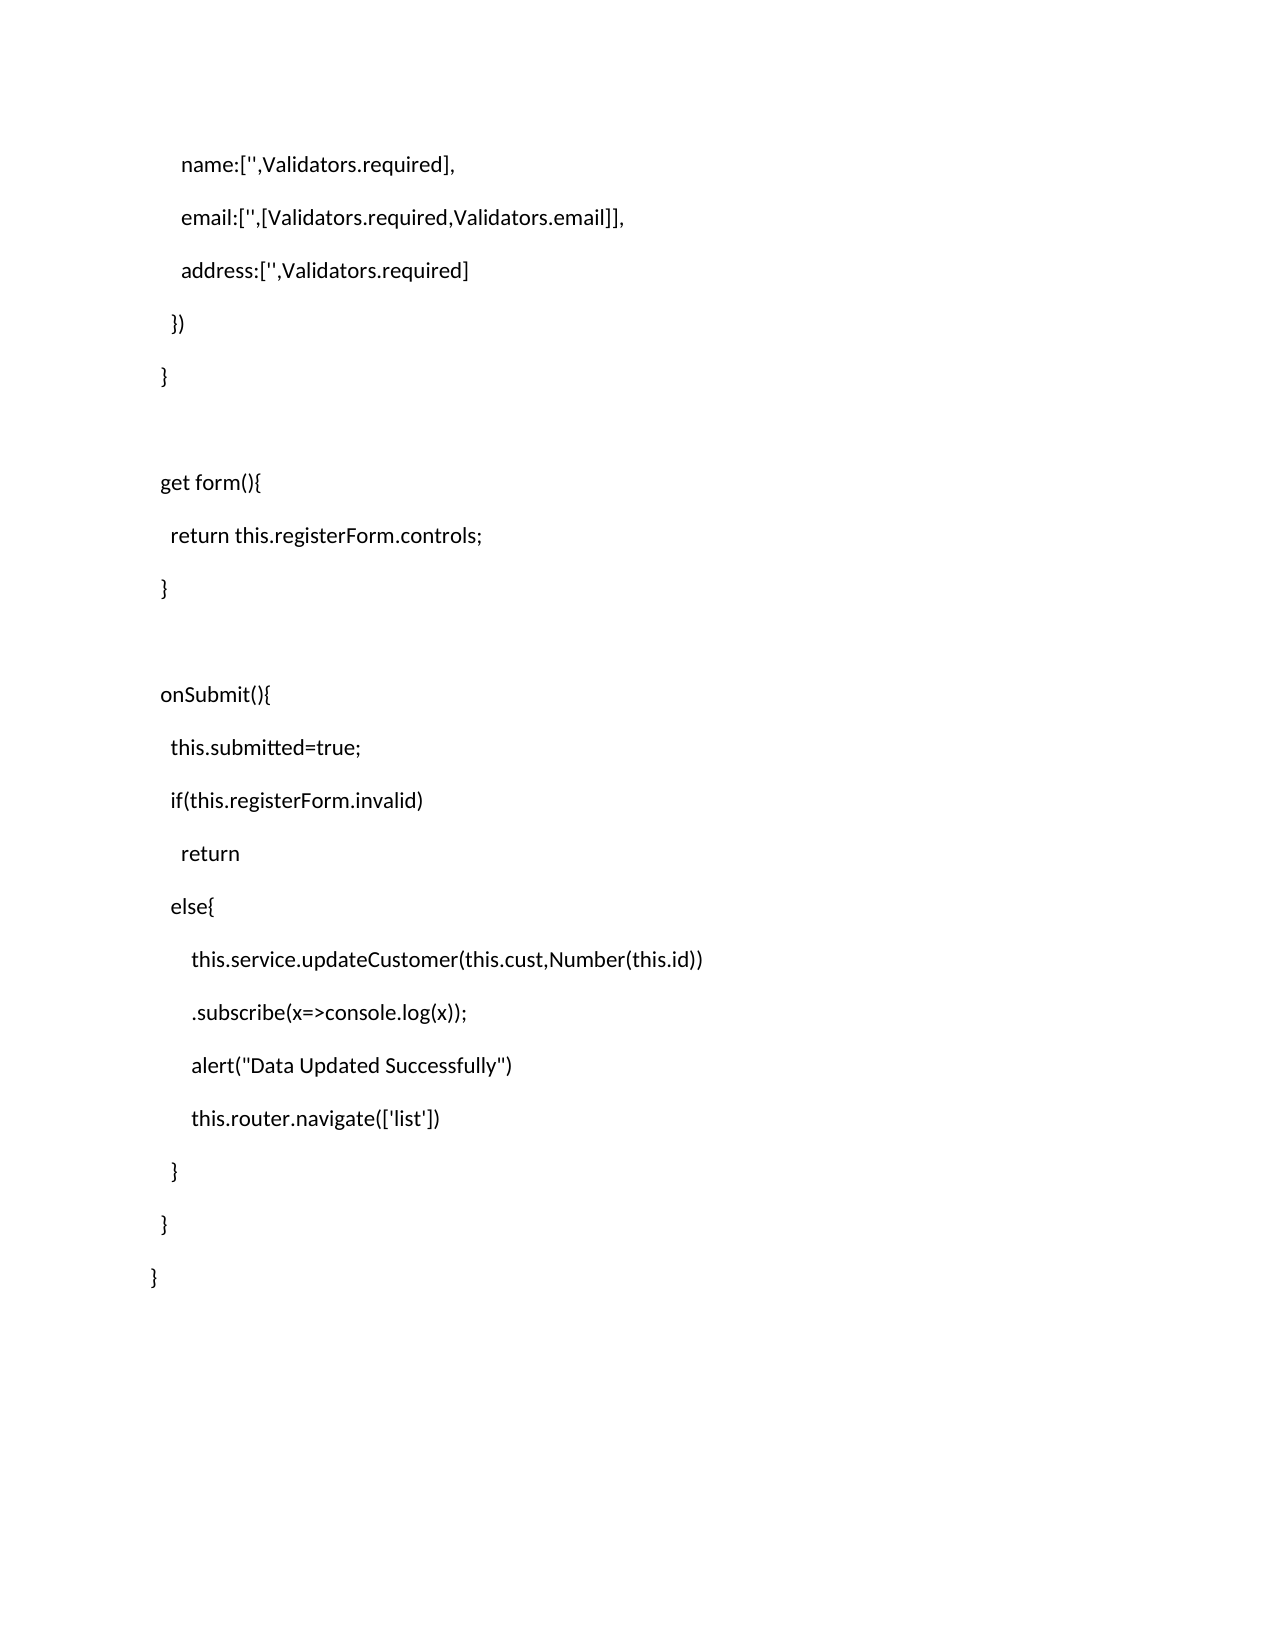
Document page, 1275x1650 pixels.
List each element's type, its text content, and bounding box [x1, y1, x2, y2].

text } [150, 362, 1125, 390]
text this.submitted=true; [150, 733, 1125, 761]
text onSubmit(){ [150, 680, 1125, 708]
text else{ [150, 892, 1125, 920]
text alert("Data Updated Successfully") [150, 1051, 1125, 1079]
text .subscribe(x=>console.log(x)); [150, 998, 1125, 1026]
text get form(){ [150, 468, 1125, 496]
text return this.registerForm.controls; [150, 521, 1125, 549]
text }) [150, 309, 1125, 337]
text } [150, 1157, 1125, 1185]
text if(this.registerForm.invalid) [150, 786, 1125, 814]
text address:['',Validators.required] [150, 256, 1125, 284]
text } [150, 1263, 1125, 1291]
text } [150, 574, 1125, 602]
text email:['',[Validators.required,Validators.email]], [150, 203, 1125, 231]
text this.router.navigate(['list']) [150, 1104, 1125, 1132]
text return [150, 839, 1125, 867]
text } [150, 1210, 1125, 1238]
text name:['',Validators.required], [150, 150, 1125, 178]
text this.service.updateCustomer(this.cust,Number(this.id)) [150, 945, 1125, 973]
